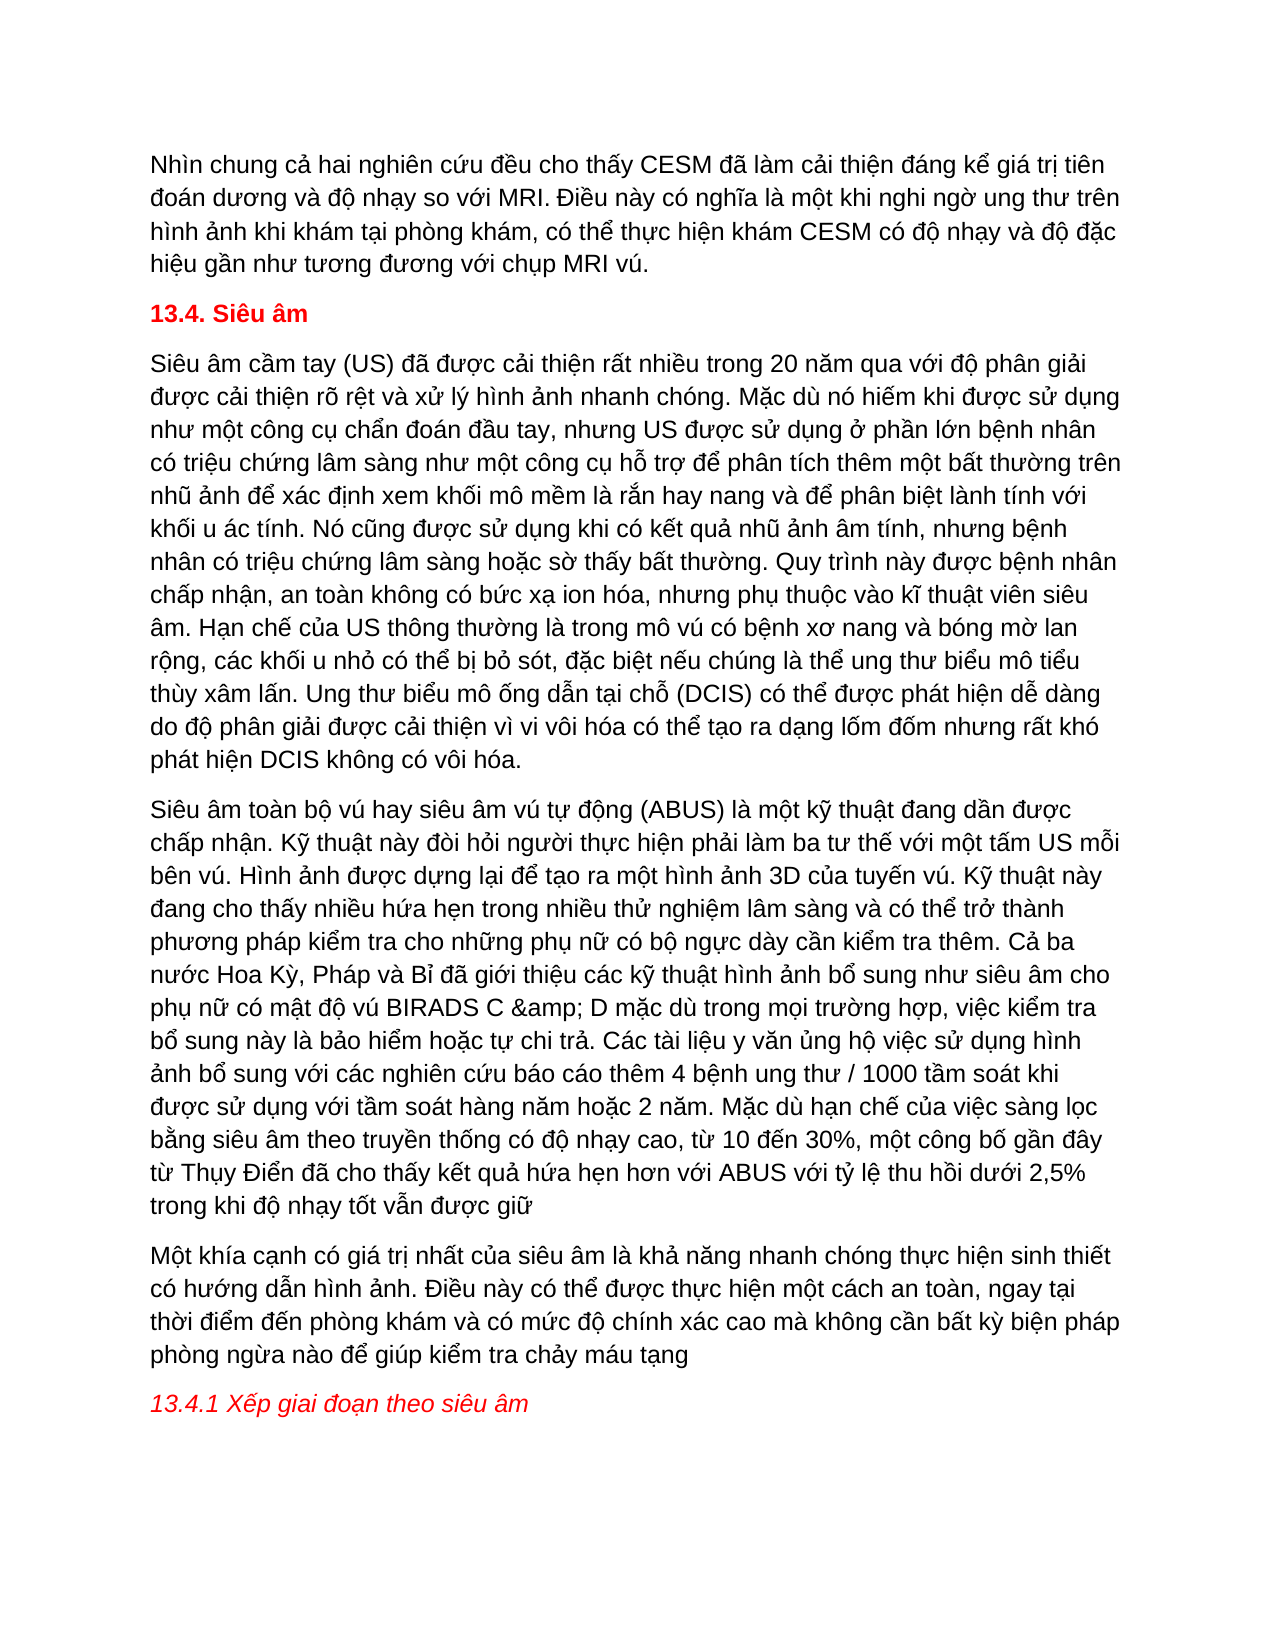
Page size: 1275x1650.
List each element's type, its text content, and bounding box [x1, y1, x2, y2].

text Siêu âm cầm tay (US) đã được cải thiện rất nhiều trong 20 năm qua với độ phân giải được cải thiện rõ rệt và xử lý hình ảnh nhanh chóng. Mặc dù nó hiếm khi được sử dụng như một công cụ chẩn đoán đầu tay, nhưng US được sử dụng ở phần lớn bệnh nhân có triệu chứng lâm sàng như một công cụ hỗ trợ để phân tích thêm một bất thường trên nhũ ảnh để xác định xem khối mô mềm là rắn hay nang và để phân biệt lành tính với khối u ác tính. Nó cũng được sử dụng khi có kết quả nhũ ảnh âm tính, nhưng bệnh nhân có triệu chứng lâm sàng hoặc sờ thấy bất thường. Quy trình này được bệnh nhân chấp nhận, an toàn không có bức xạ ion hóa, nhưng phụ thuộc vào kĩ thuật viên siêu âm. Hạn chế của US thông thường là trong mô vú có bệnh xơ nang và bóng mờ lan rộng, các khối u nhỏ có thể bị bỏ sót, đặc biệt nếu chúng là thể ung thư biểu mô tiểu thùy xâm lấn. Ung thư biểu mô ống dẫn tại chỗ (DCIS) có thể được phát hiện dễ dàng do độ phân giải được cải thiện vì vi vôi hóa có thể tạo ra dạng lốm đốm nhưng rất khó phát hiện DCIS không có vôi hóa. [150, 349, 1125, 774]
text Một khía cạnh có giá trị nhất của siêu âm là khả năng nhanh chóng thực hiện sinh thiết có hướng dẫn hình ảnh. Điều này có thể được thực hiện một cách an toàn, ngay tại thời điểm đến phòng khám và có mức độ chính xác cao mà không cần bất kỳ biện pháp phòng ngừa nào để giúp kiểm tra chảy máu tạng [150, 1241, 1125, 1368]
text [150, 150, 1125, 278]
text 13.4. Siêu âm [150, 299, 1125, 328]
text Siêu âm toàn bộ vú hay siêu âm vú tự động (ABUS) là một kỹ thuật đang dần được chấp nhận. Kỹ thuật này đòi hỏi người thực hiện phải làm ba tư thế với một tấm US mỗi bên vú. Hình ảnh được dựng lại để tạo ra một hình ảnh 3D của tuyến vú. Kỹ thuật này đang cho thấy nhiều hứa hẹn trong nhiều thử nghiệm lâm sàng và có thể trở thành phương pháp kiểm tra cho những phụ nữ có bộ ngực dày cần kiểm tra thêm. Cả ba nước Hoa Kỳ, Pháp và Bỉ đã giới thiệu các kỹ thuật hình ảnh bổ sung như siêu âm cho phụ nữ có mật độ vú BIRADS C &amp; D mặc dù trong mọi trường hợp, việc kiểm tra bổ sung này là bảo hiểm hoặc tự chi trả. Các tài liệu y văn ủng hộ việc sử dụng hình ảnh bổ sung với các nghiên cứu báo cáo thêm 4 bệnh ung thư / 1000 tầm soát khi được sử dụng với tầm soát hàng năm hoặc 2 năm. Mặc dù hạn chế của việc sàng lọc bằng siêu âm theo truyền thống có độ nhạy cao, từ 10 đến 30%, một công bố gần đây từ Thụy Điển đã cho thấy kết quả hứa hẹn hơn với ABUS với tỷ lệ thu hồi dưới 2,5% trong khi độ nhạy tốt vẫn được giữ [150, 795, 1125, 1220]
text 13.4.1 Xếp giai đoạn theo siêu âm [150, 1389, 1125, 1418]
